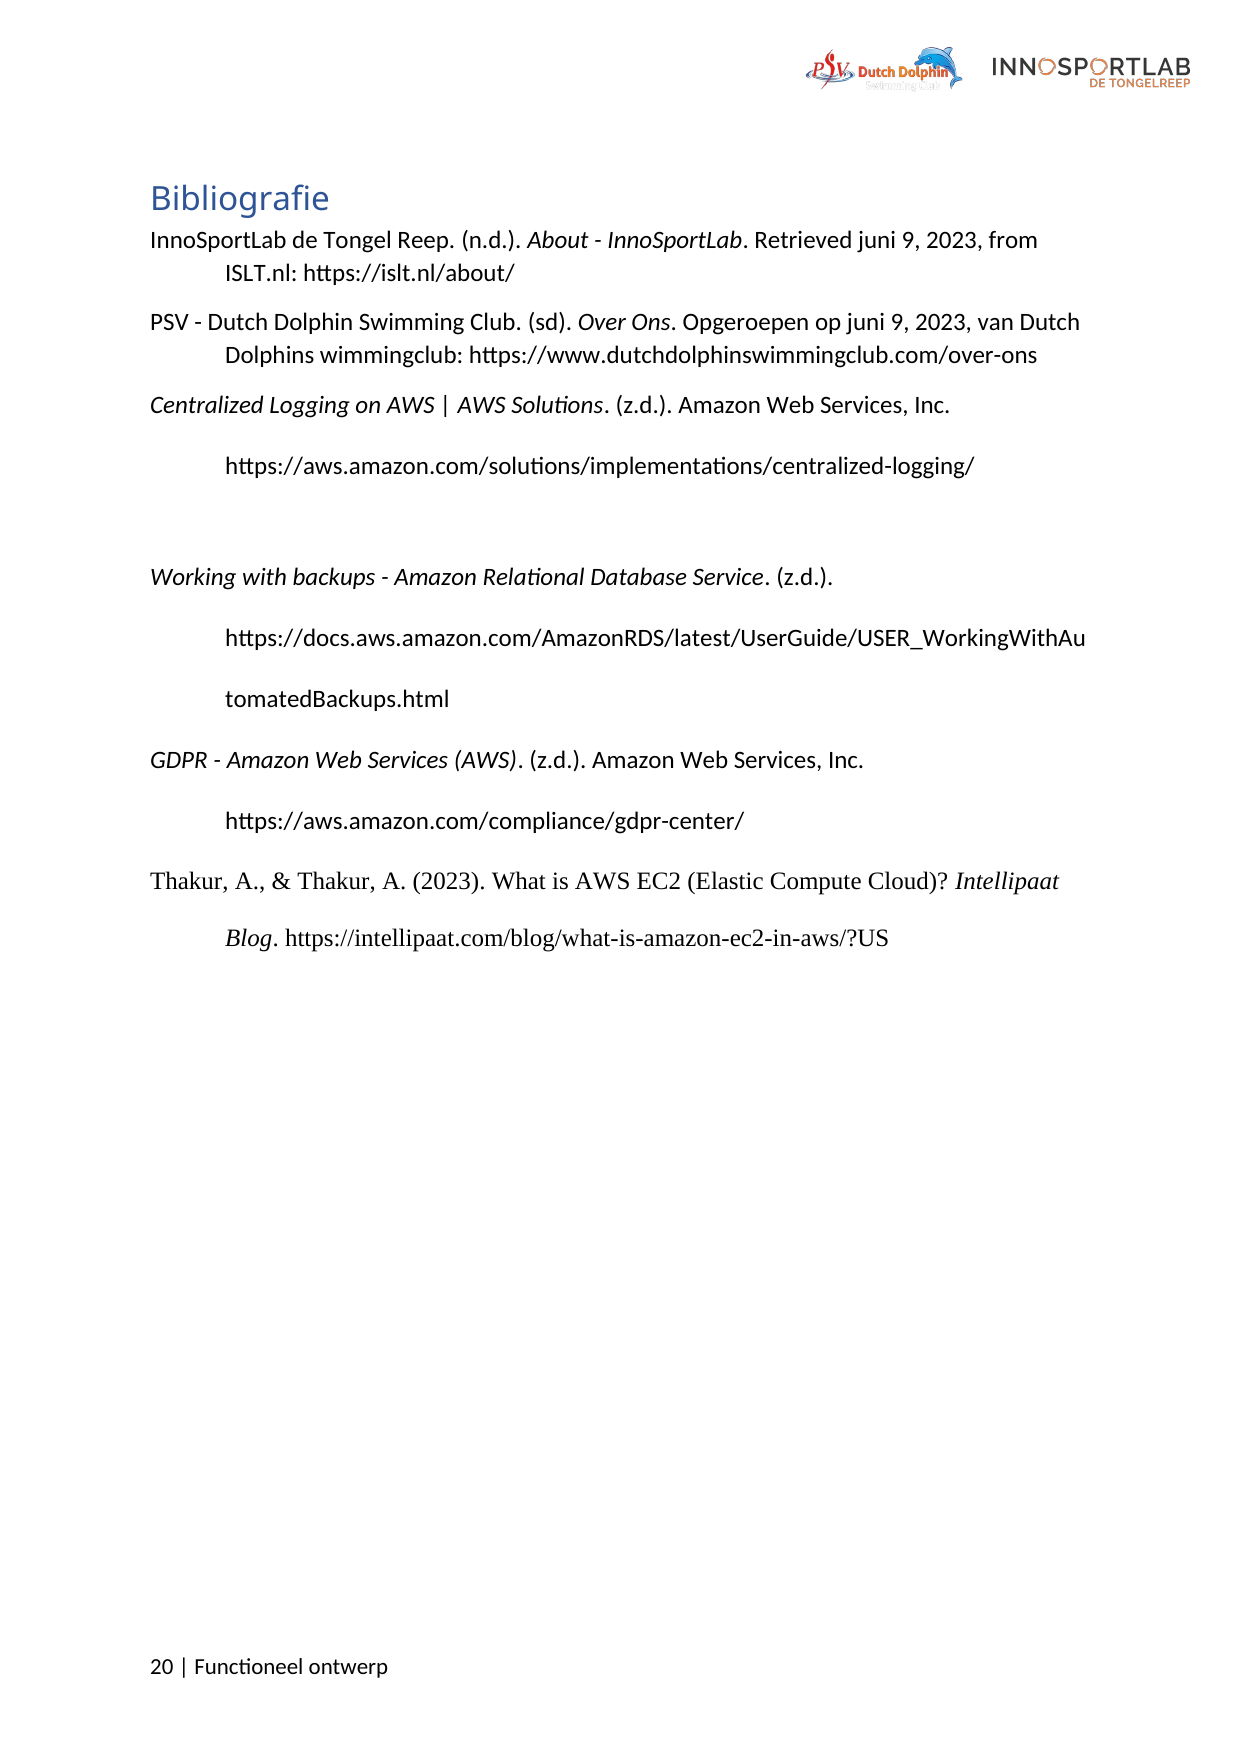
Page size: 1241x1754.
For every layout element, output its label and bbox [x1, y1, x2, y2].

picture [802, 42, 968, 97]
picture [991, 53, 1193, 91]
